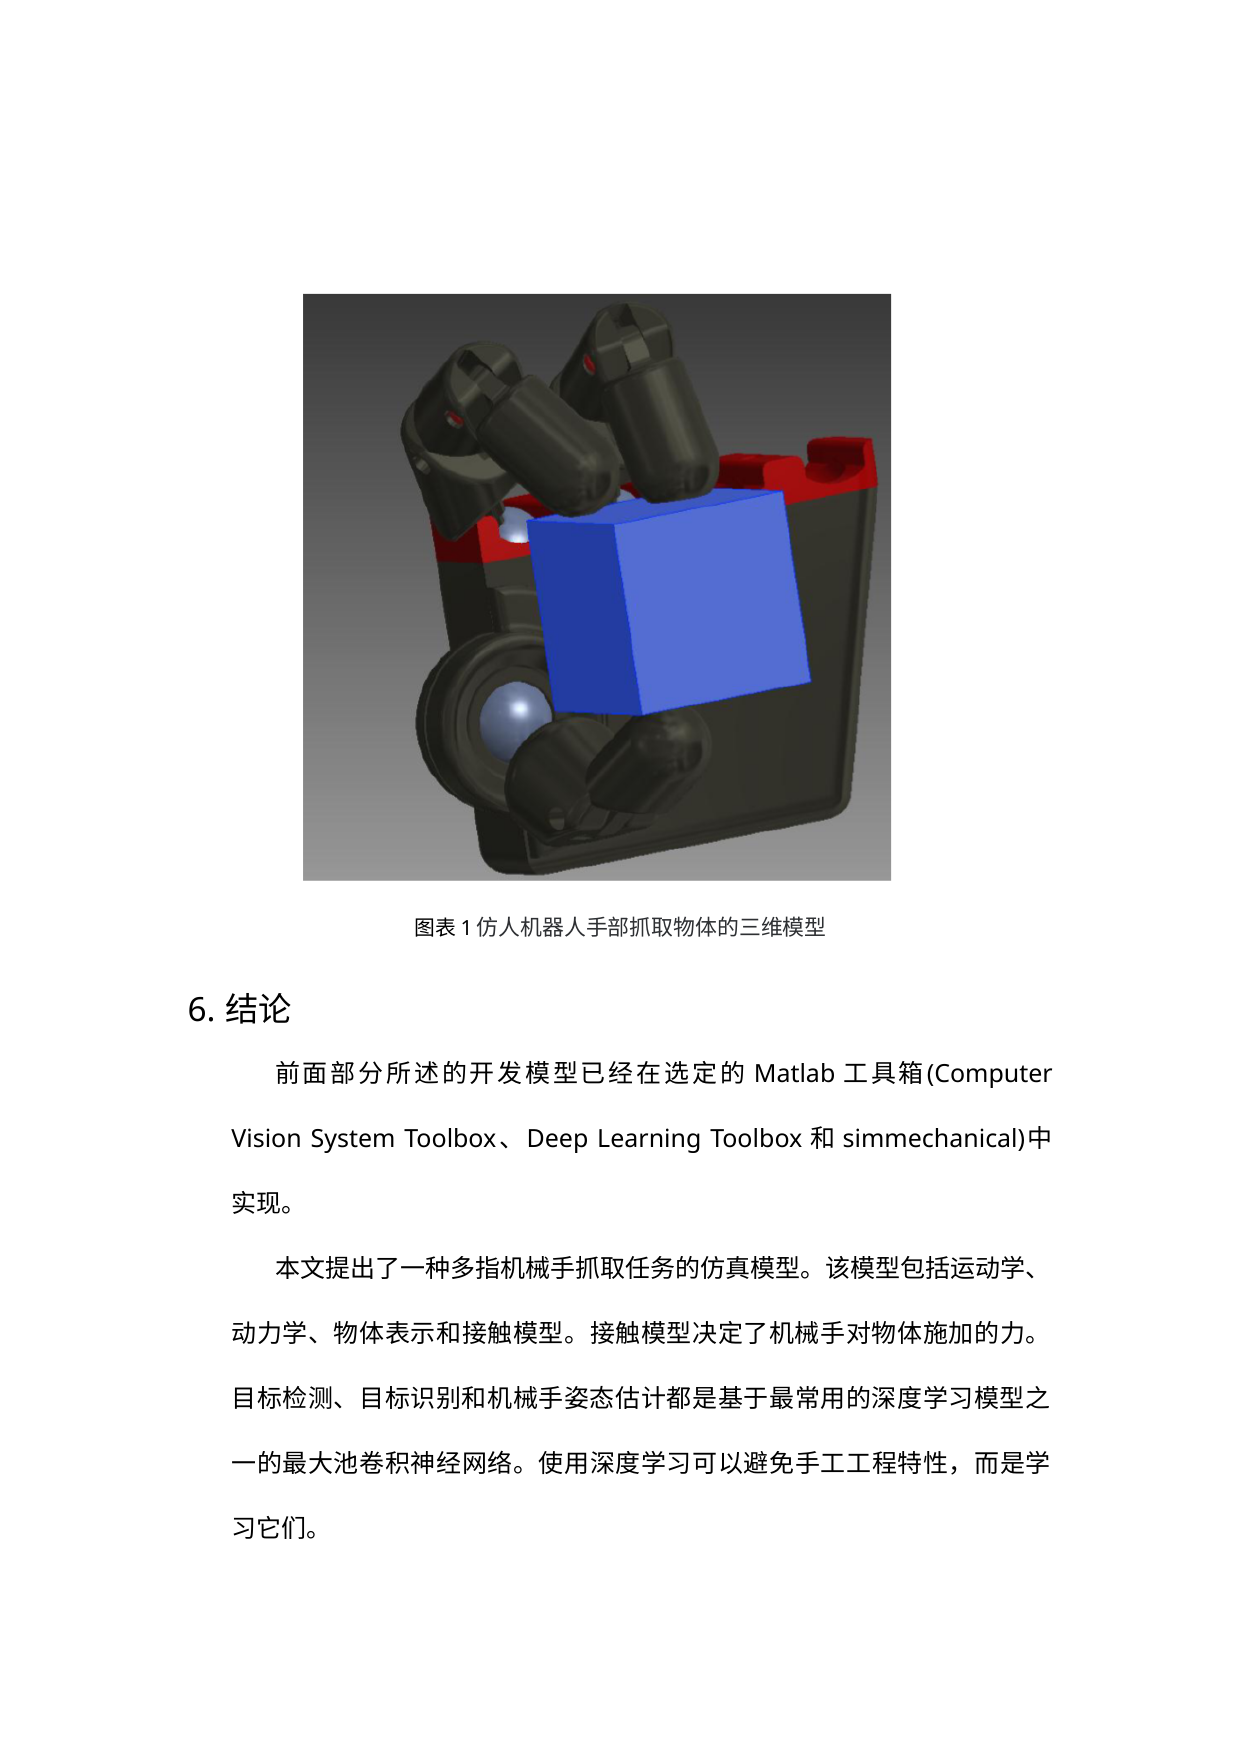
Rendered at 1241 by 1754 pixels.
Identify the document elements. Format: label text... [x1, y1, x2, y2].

list 本文提出了一种多指机械手抓取任务的仿真模型。该模型包括运动学、动力学、物体表示和接触模型。接触模型决定了机械手对物体施加的力。目标检测、目标识别和机械手姿态估计都是基于最常用的深度学习模型之一的最大池卷积神经网络。使用深度学习可以避免手工工程特性，而是学习它们。 [231, 1234, 1053, 1559]
picture [300, 292, 894, 885]
text 图表 1仿人机器人手部抓取物体的三维模型 [187, 909, 1053, 942]
list 前面部分所述的开发模型已经在选定的Matlab工具箱(Computer Vision System Toolbox、Deep Learning Toolbox和simmechanical)中实现。 [231, 1039, 1053, 1234]
list 结论 [187, 974, 1053, 1039]
